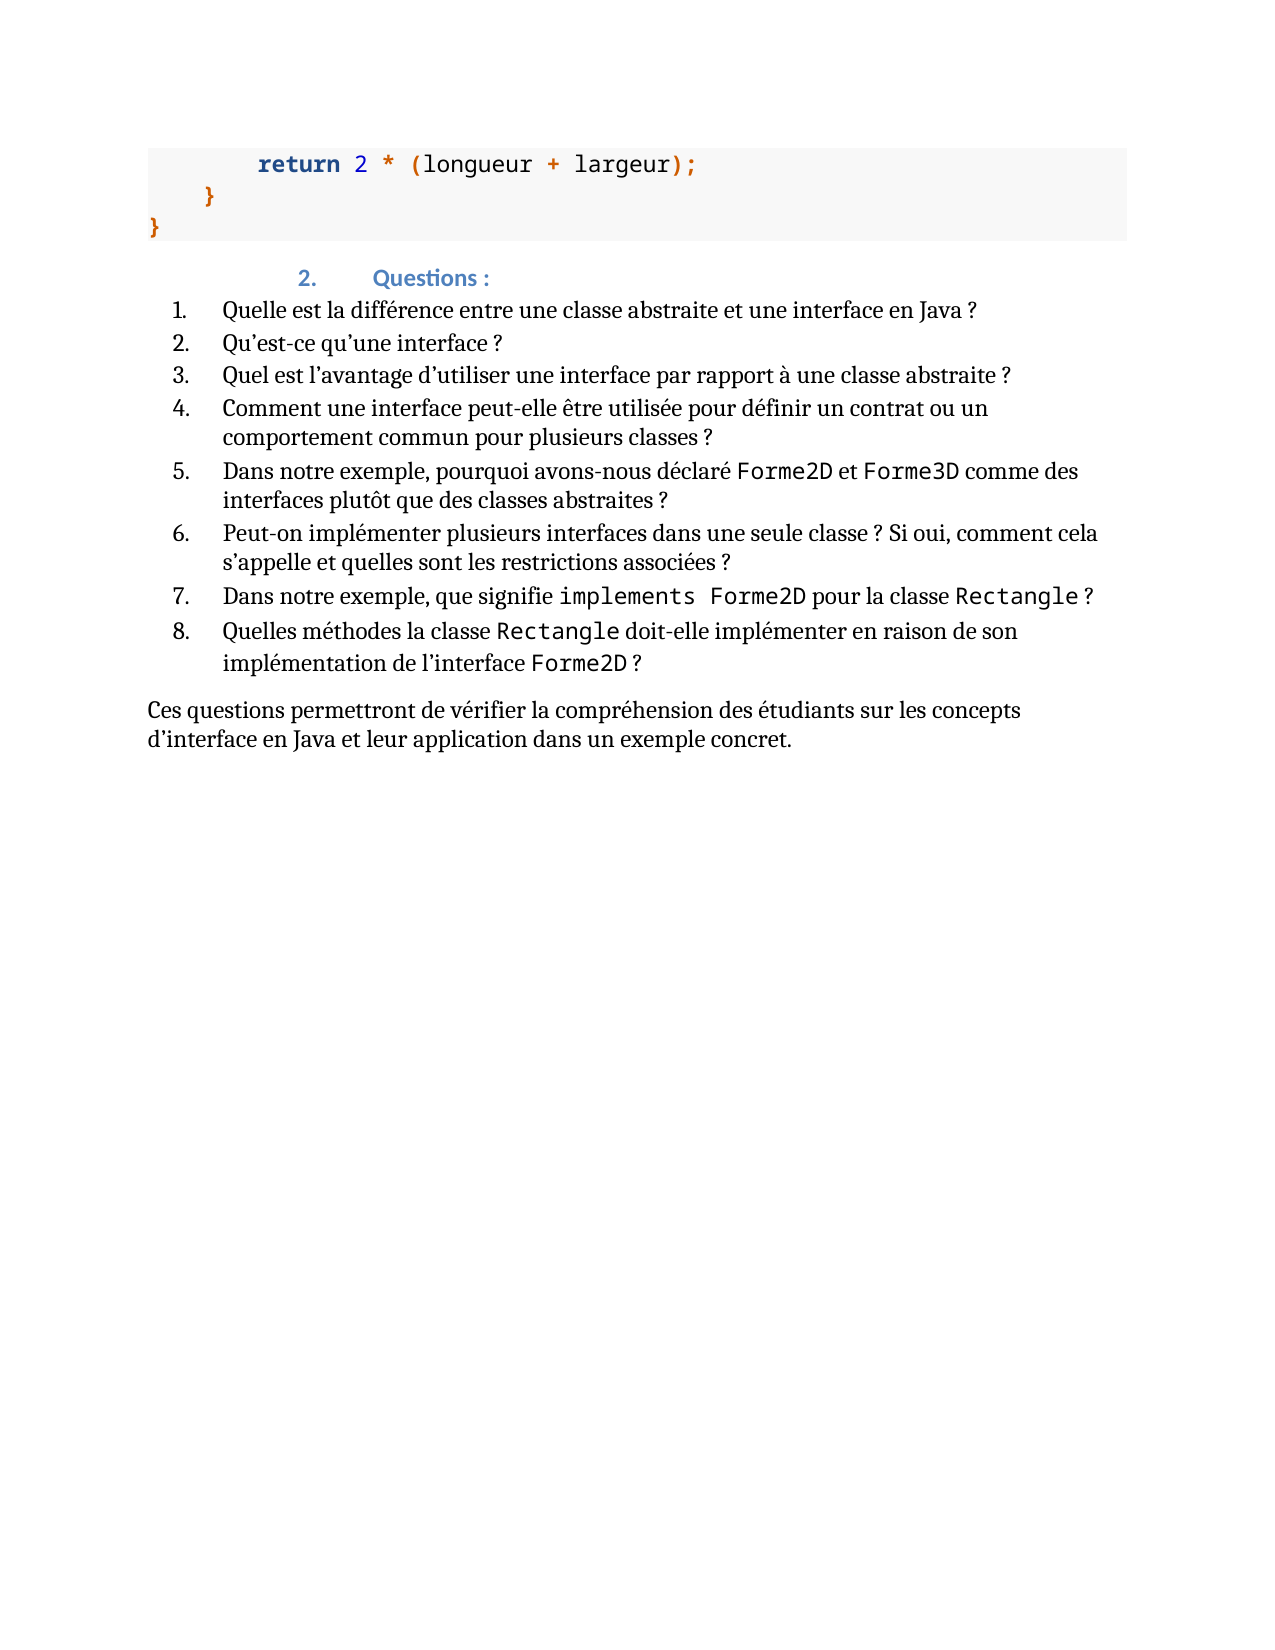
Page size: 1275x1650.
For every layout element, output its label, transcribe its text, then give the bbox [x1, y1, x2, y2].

list Dans notre exemple, pourquoi avons-nous déclaré Forme2D et Forme3D comme des interfaces plutôt que des classes abstraites ? [173, 455, 1127, 515]
subtitle Questions : [298, 262, 1127, 293]
list Quelle est la différence entre une classe abstraite et une interface en Java ? [173, 296, 1127, 325]
list Comment une interface peut-elle être utilisée pour définir un contrat ou un comportement commun pour plusieurs classes ? [173, 394, 1127, 451]
list Quel est l’avantage d’utiliser une interface par rapport à une classe abstraite ? [173, 361, 1127, 390]
list Dans notre exemple, que signifie implements Forme2D pour la classe Rectangle ? [173, 580, 1127, 611]
text Ces questions permettront de vérifier la compréhension des étudiants sur les concepts d’interface en Java et leur application dans un exemple concret. [148, 696, 1127, 754]
list Quelles méthodes la classe Rectangle doit-elle implémenter en raison de son implémentation de l’interface Forme2D ? [173, 615, 1127, 678]
list Peut-on implémenter plusieurs interfaces dans une seule classe ? Si oui, comment cela s’appelle et quelles sont les restrictions associées ? [173, 519, 1127, 576]
list Qu’est-ce qu’une interface ? [173, 329, 1127, 358]
